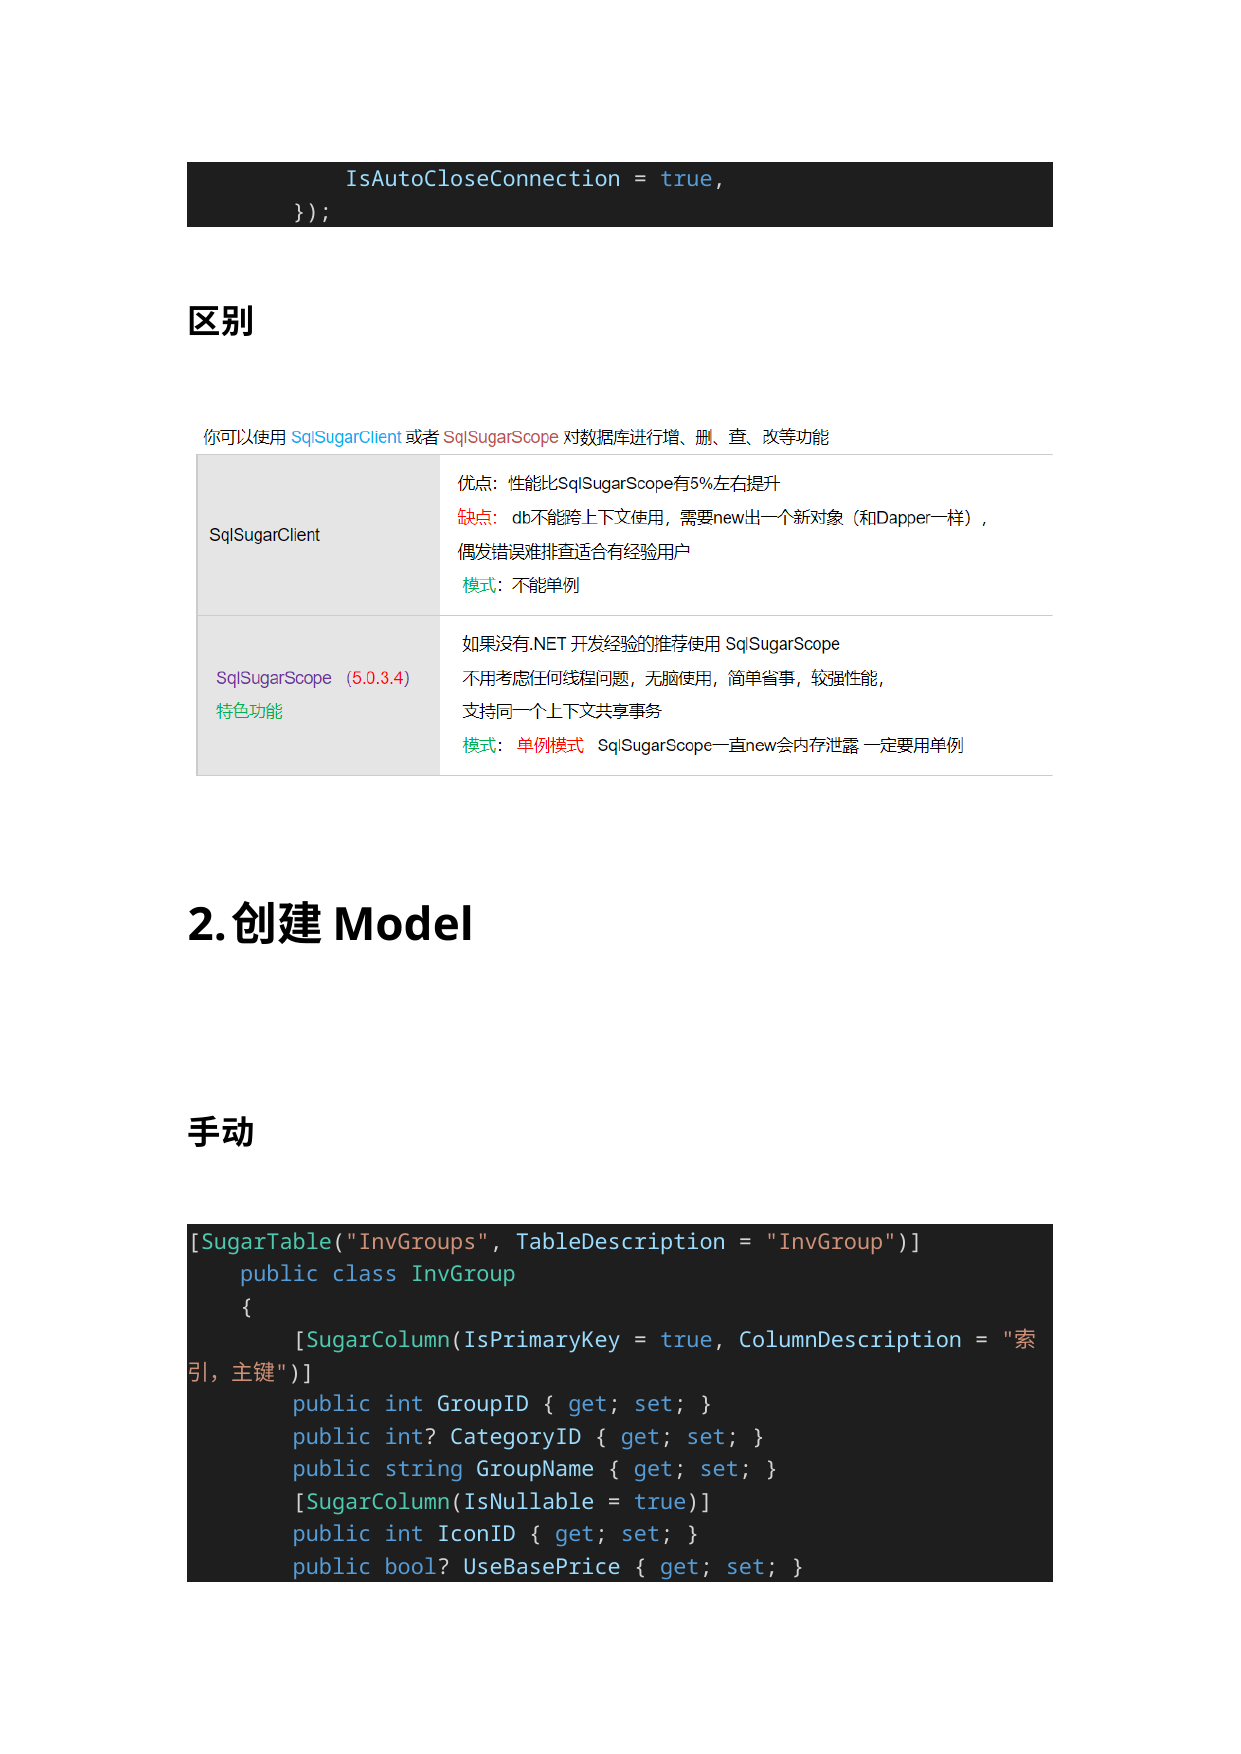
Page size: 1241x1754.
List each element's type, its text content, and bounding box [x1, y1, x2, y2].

text [SugarTable("InvGroups", TableDescription = "InvGroup")] [187, 1224, 1053, 1257]
text [SugarColumn(IsNullable = true)] [187, 1484, 1053, 1517]
text public string GroupName { get; set; } [187, 1452, 1053, 1484]
subtitle 创建Model [187, 872, 1053, 969]
text public int GroupID { get; set; } [187, 1387, 1053, 1419]
text public int? CategoryID { get; set; } [187, 1419, 1053, 1452]
subtitle 区别 [187, 287, 1053, 352]
text public int IconID { get; set; } [187, 1517, 1053, 1549]
picture [187, 413, 1053, 801]
text public bool? UseBasePrice { get; set; } [187, 1549, 1053, 1582]
text public class InvGroup [187, 1257, 1053, 1289]
text IsAutoCloseConnection = true, [187, 162, 1053, 194]
subtitle 手动 [187, 1097, 1053, 1162]
text }); [187, 194, 1053, 227]
text [SugarColumn(IsPrimaryKey = true, ColumnDescription = "索引，主键")] [187, 1322, 1053, 1387]
text { [187, 1289, 1053, 1322]
